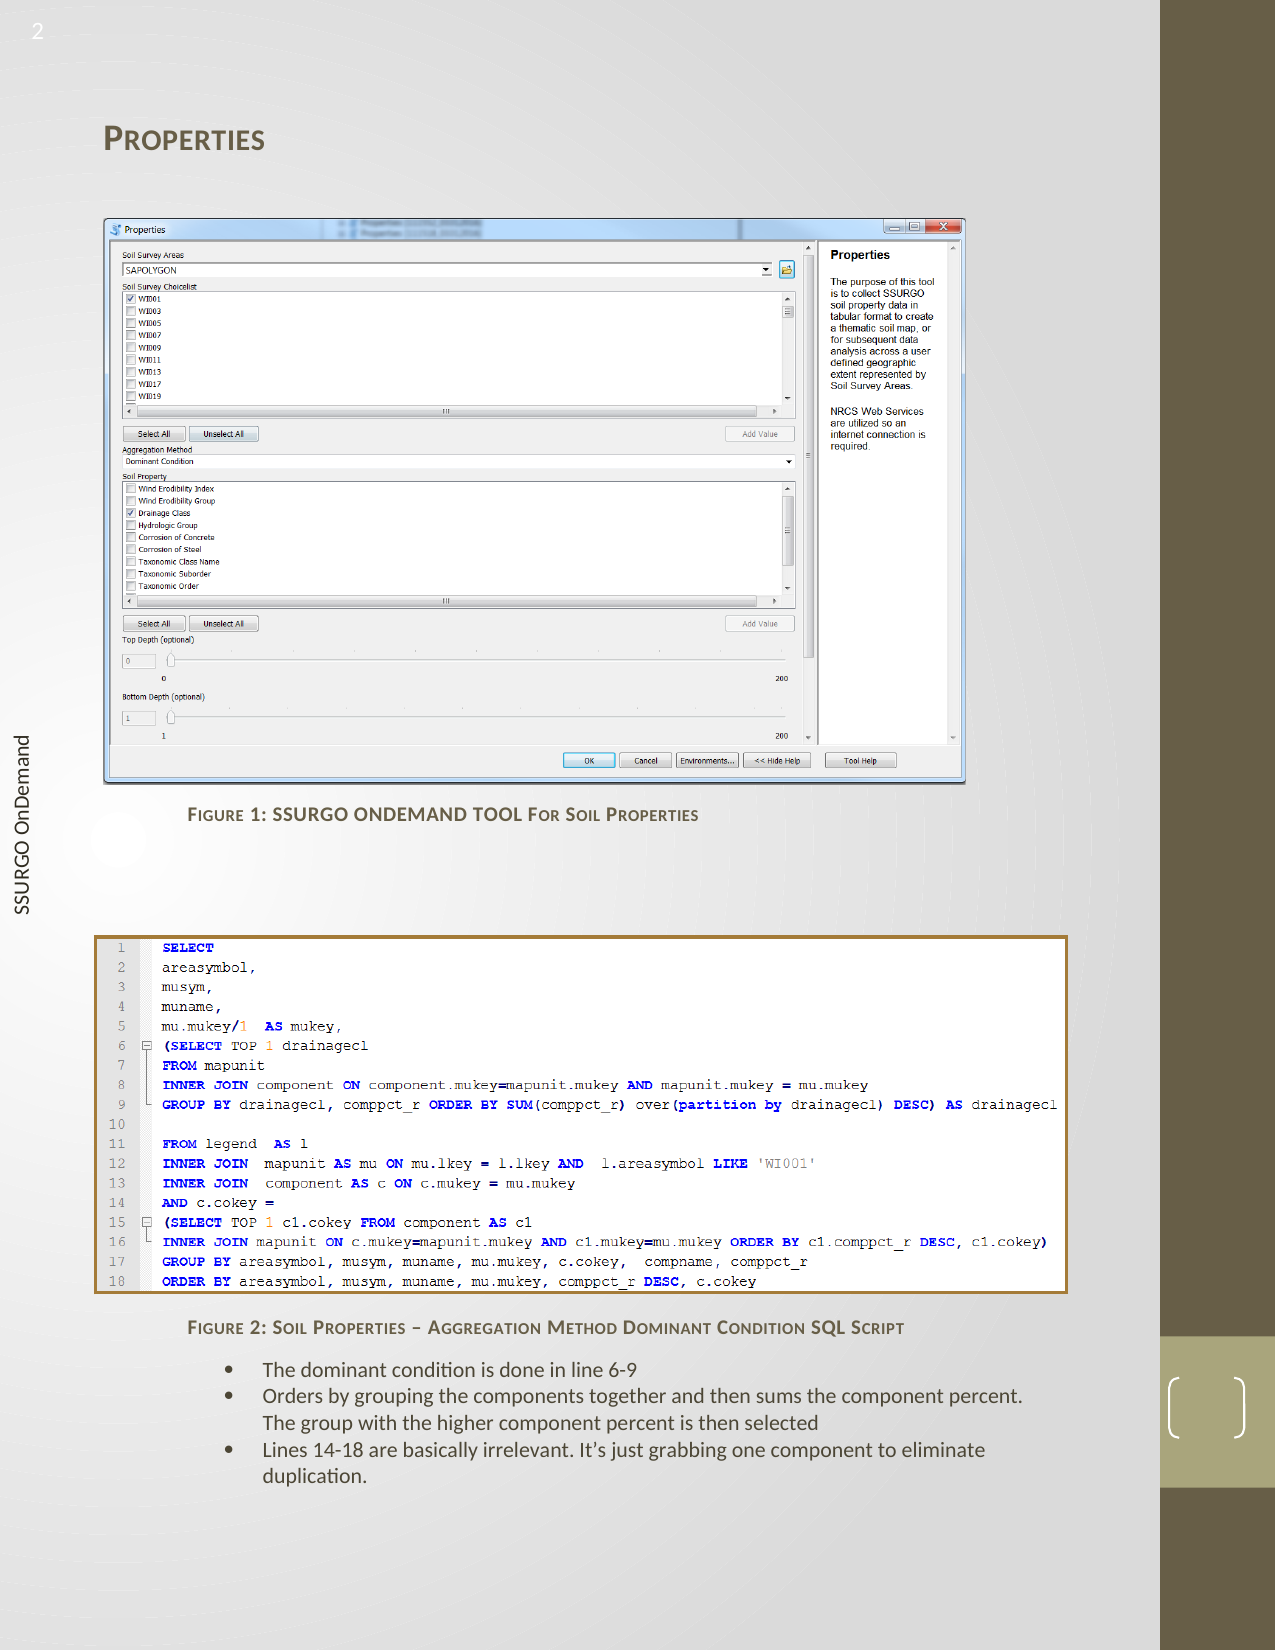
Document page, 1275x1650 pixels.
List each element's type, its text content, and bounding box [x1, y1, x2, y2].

list The dominant condition is done in line 6-9 [225, 1356, 1050, 1383]
list Lines 14-18 are basically irrelevant. It’s just grabbing one component to eliminate duplication. [225, 1436, 1050, 1489]
picture [103, 218, 966, 785]
list Orders by grouping the components together and then sums the component percent. The group with the higher component percent is then selected [225, 1383, 1050, 1436]
picture [97, 939, 1065, 1291]
text Properties [103, 114, 1050, 159]
